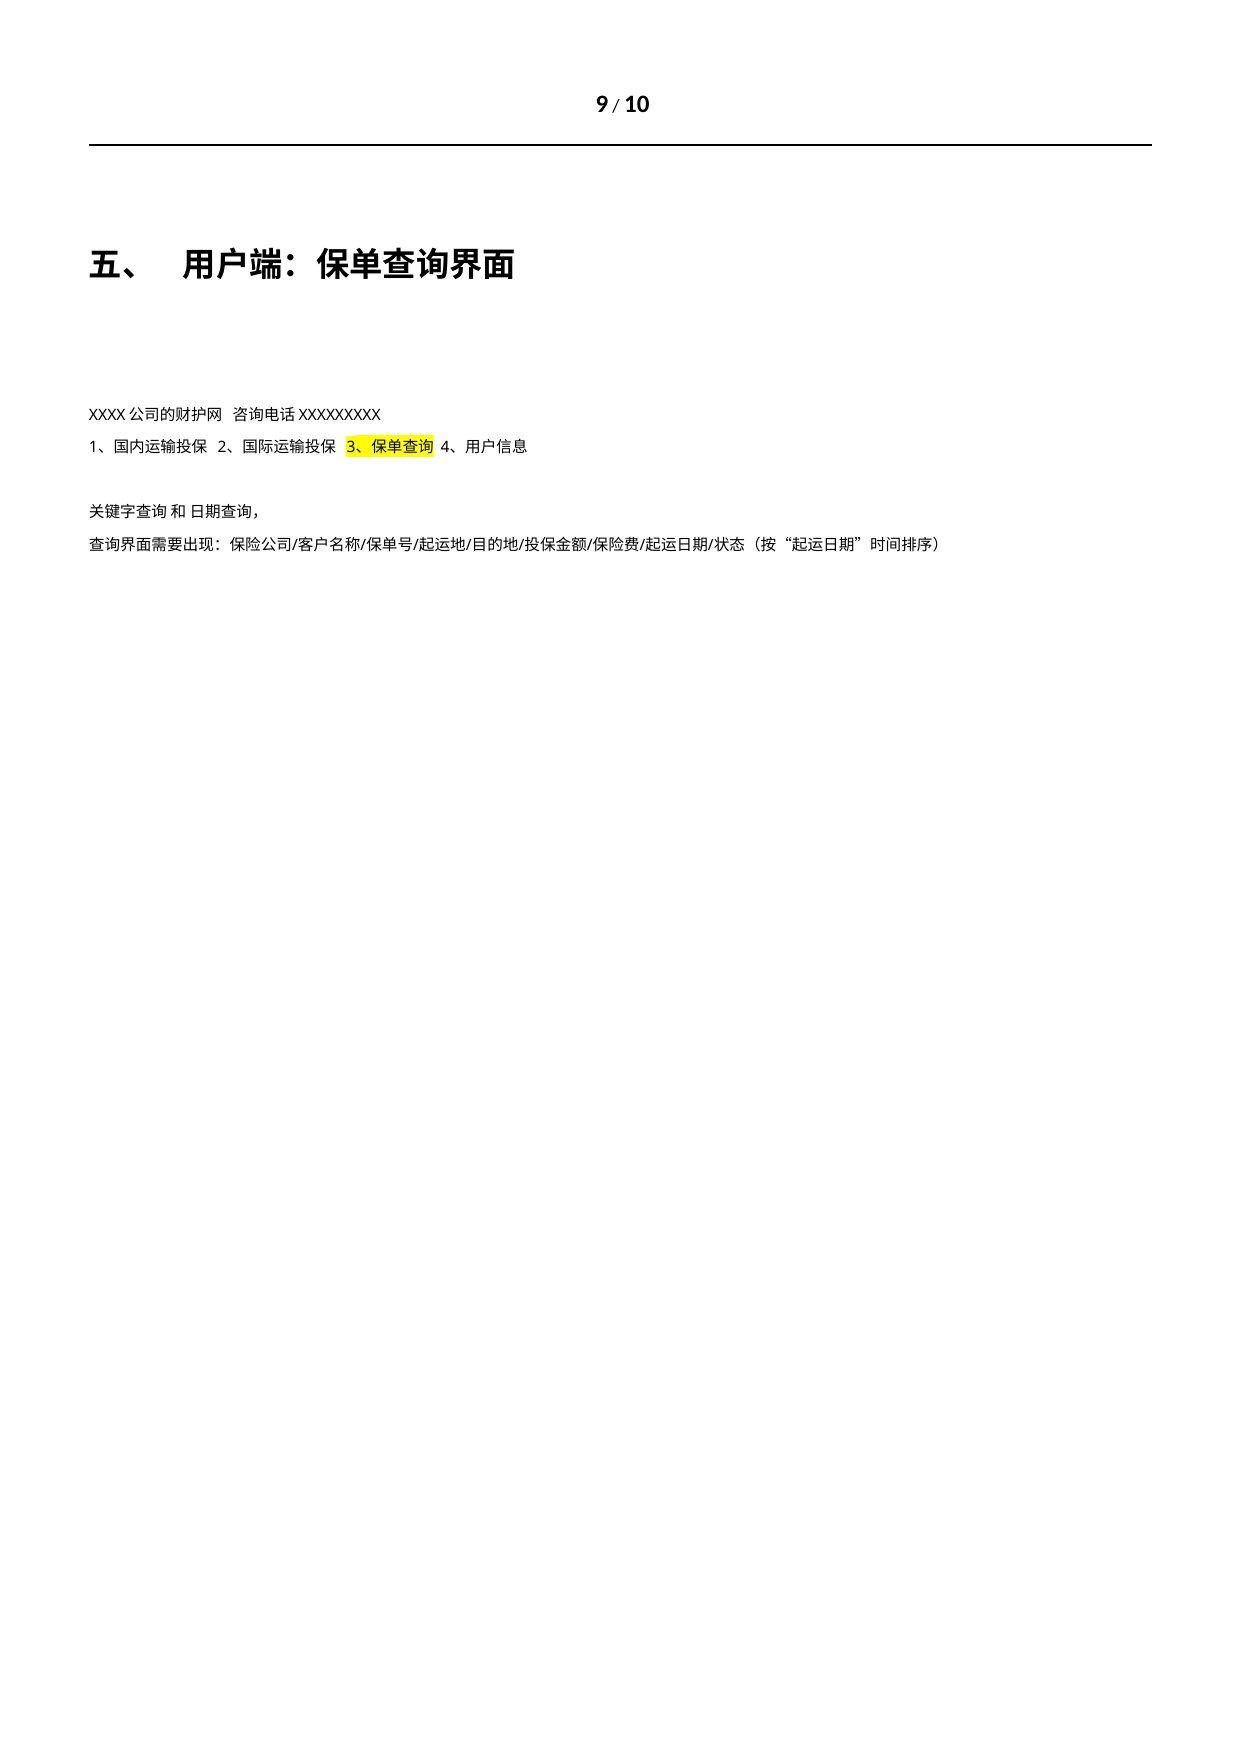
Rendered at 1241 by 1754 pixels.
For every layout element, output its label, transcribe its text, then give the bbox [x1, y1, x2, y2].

text 1、国内运输投保 2、国际运输投保 3、保单查询 4、用户信息 [89, 430, 1152, 462]
text 查询界面需要出现：保险公司/客户名称/保单号/起运地/目的地/投保金额/保险费/起运日期/状态（按“起运日期”时间排序） [89, 527, 1152, 560]
text 关键字查询 和 日期查询， [89, 495, 1152, 527]
subtitle 用户端：保单查询界面 [89, 230, 1152, 295]
text XXXX公司的财护网 咨询电话XXXXXXXXX [89, 397, 1152, 430]
